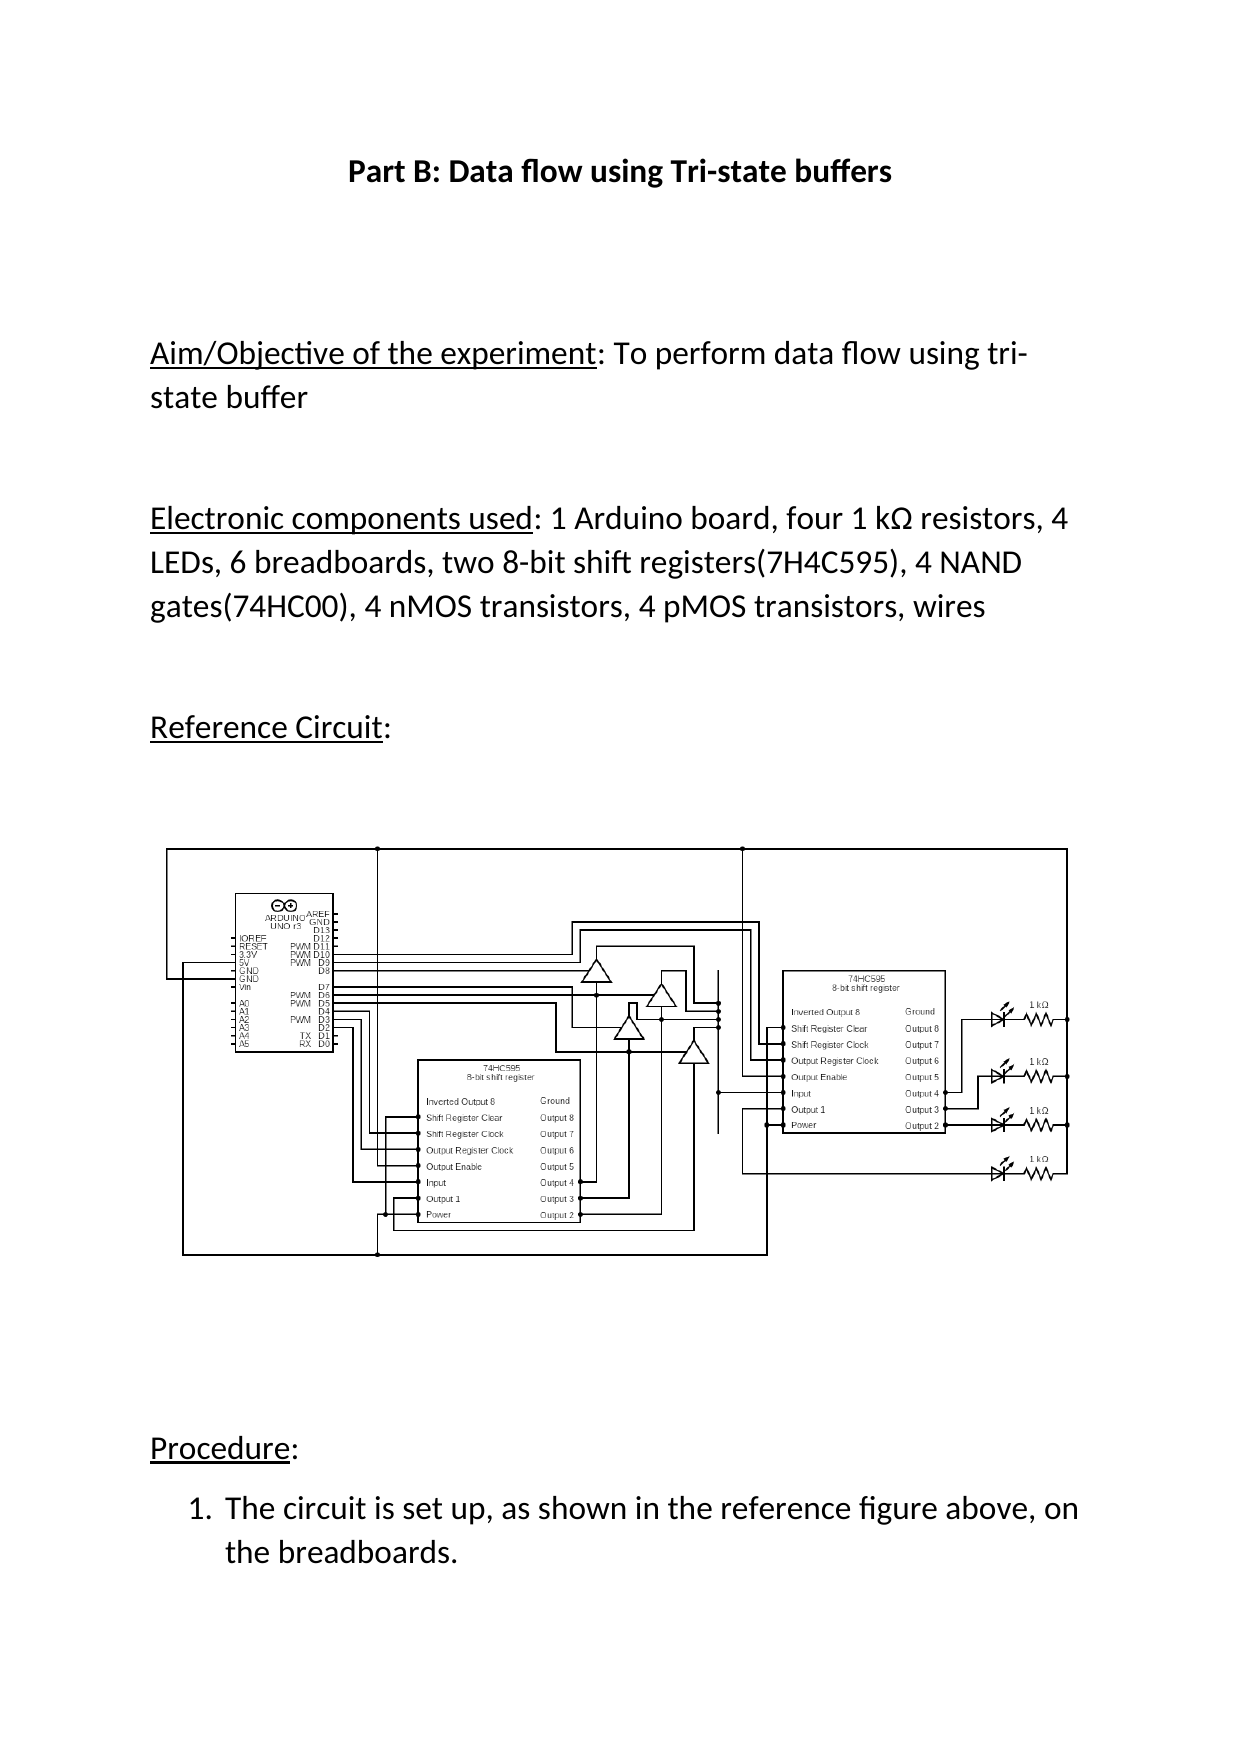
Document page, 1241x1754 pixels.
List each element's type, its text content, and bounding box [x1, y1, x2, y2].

picture [150, 816, 1091, 1287]
text Electronic components used: 1 Arduino board, four 1 kΩ resistors, 4 LEDs, 6 breadboards, two 8-bit shift registers(7H4C595), 4 NAND gates(74HC00), 4 nMOS transistors, 4 pMOS transistors, wires [150, 497, 1090, 626]
text Reference Circuit: [150, 706, 1090, 747]
text Procedure: [150, 1427, 1090, 1467]
list The circuit is set up, as shown in the reference figure above, on the breadboards. [187, 1487, 1090, 1572]
text Aim/Objective of the experiment: To perform data flow using tri-state buffer [150, 332, 1090, 417]
text Part B: Data flow using Tri-state buffers [150, 150, 1090, 191]
